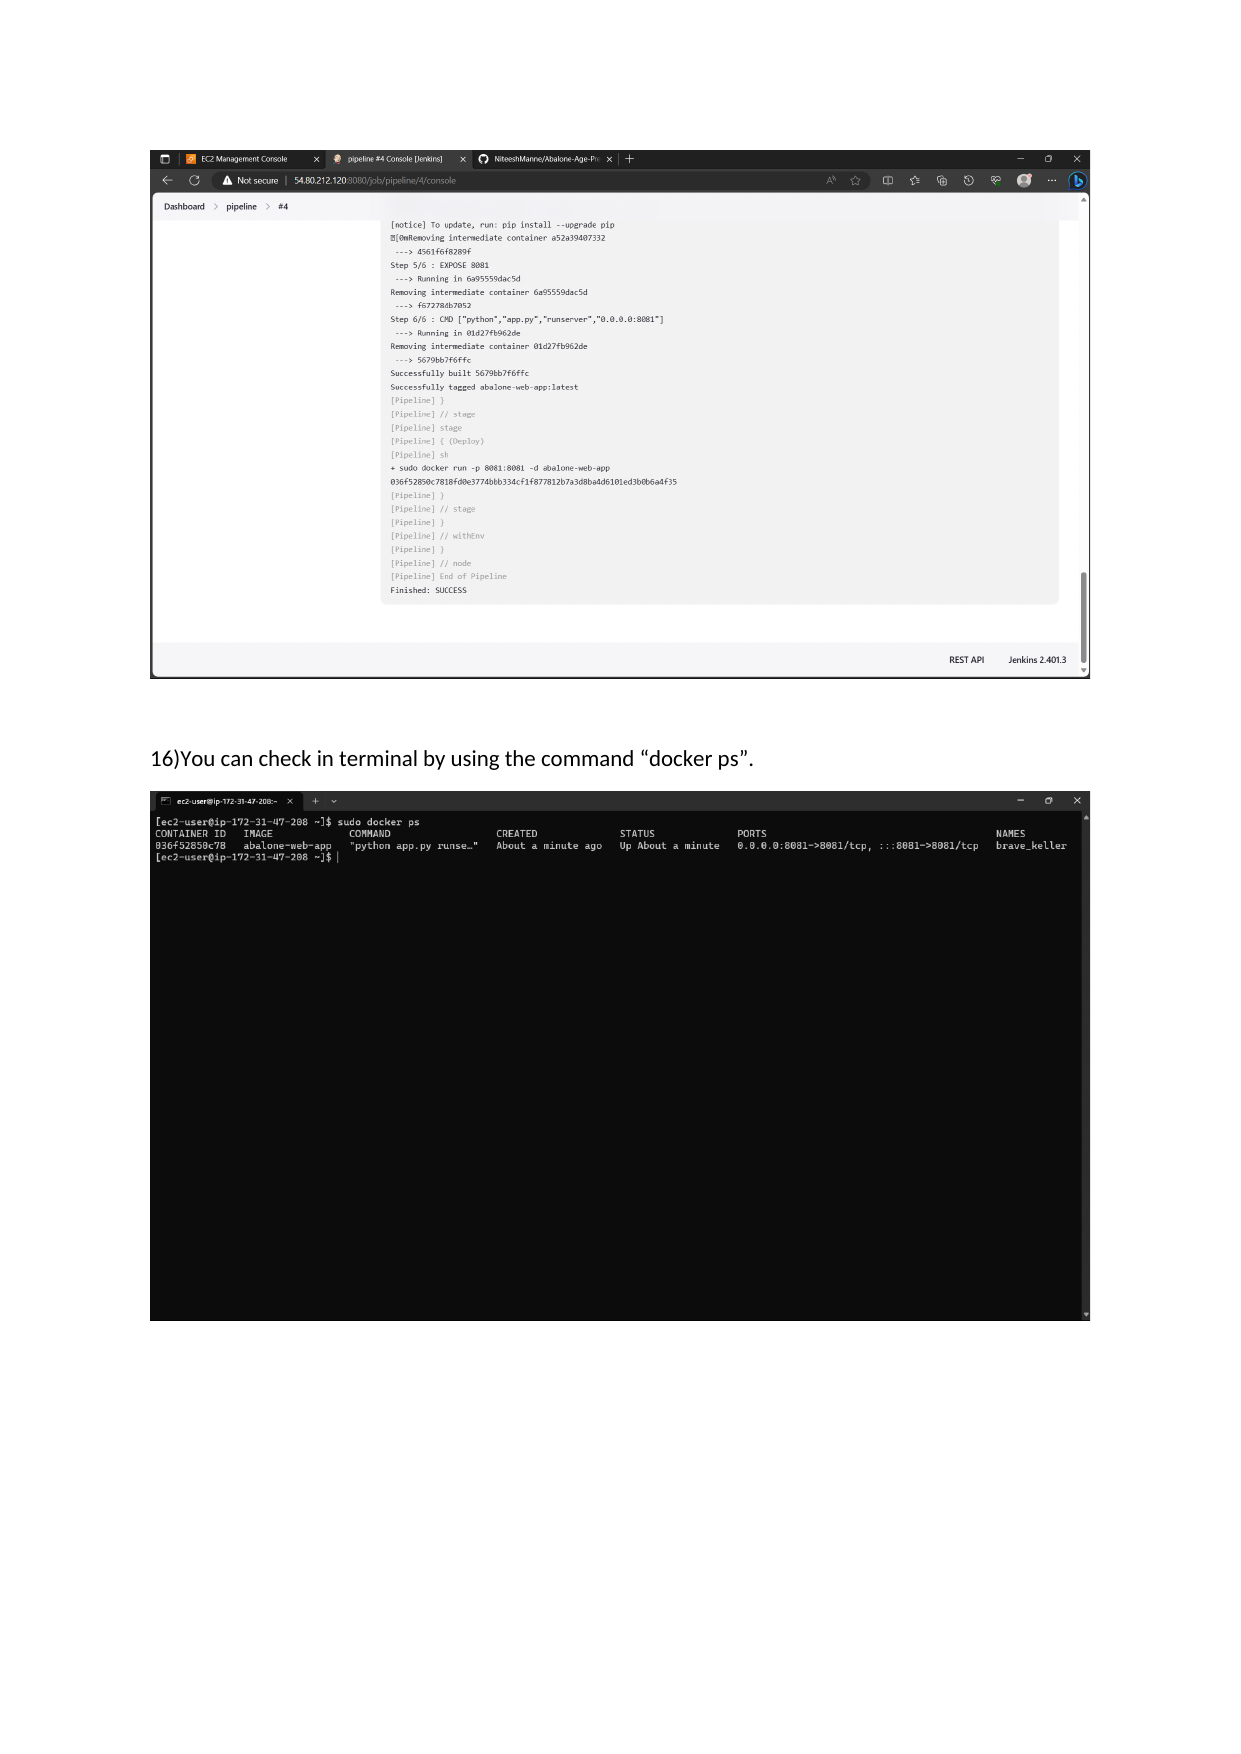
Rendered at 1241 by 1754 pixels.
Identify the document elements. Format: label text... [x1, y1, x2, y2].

text 16)You can check in terminal by using the command “docker ps”. [150, 744, 1090, 773]
picture [150, 150, 1091, 679]
picture [150, 791, 1091, 1321]
